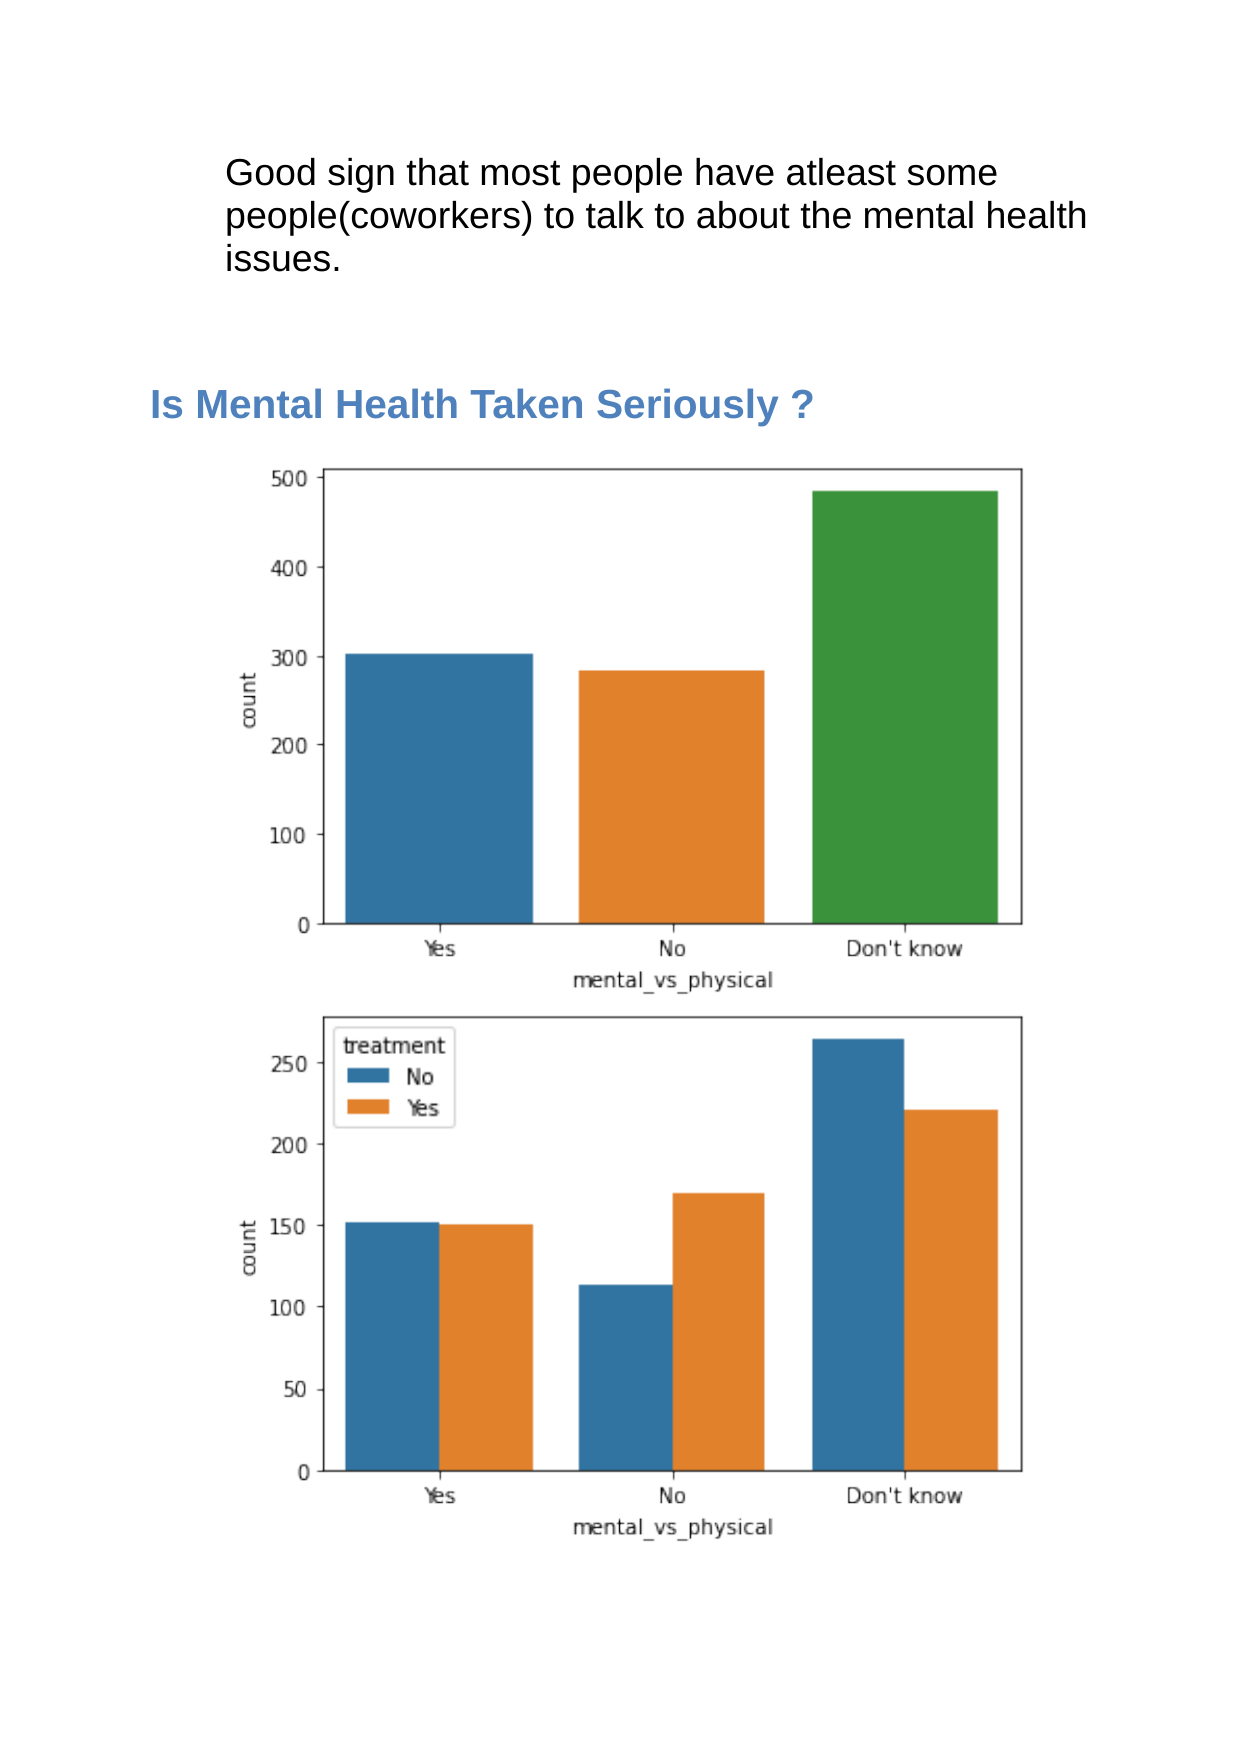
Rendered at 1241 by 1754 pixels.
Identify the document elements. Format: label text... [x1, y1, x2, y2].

text Good sign that most people have atleast some people(coworkers) to talk to about the mental health issues. [342, 150, 1090, 279]
picture [225, 456, 1035, 1552]
subtitle Is Mental Health Taken Seriously ? [150, 381, 1090, 428]
